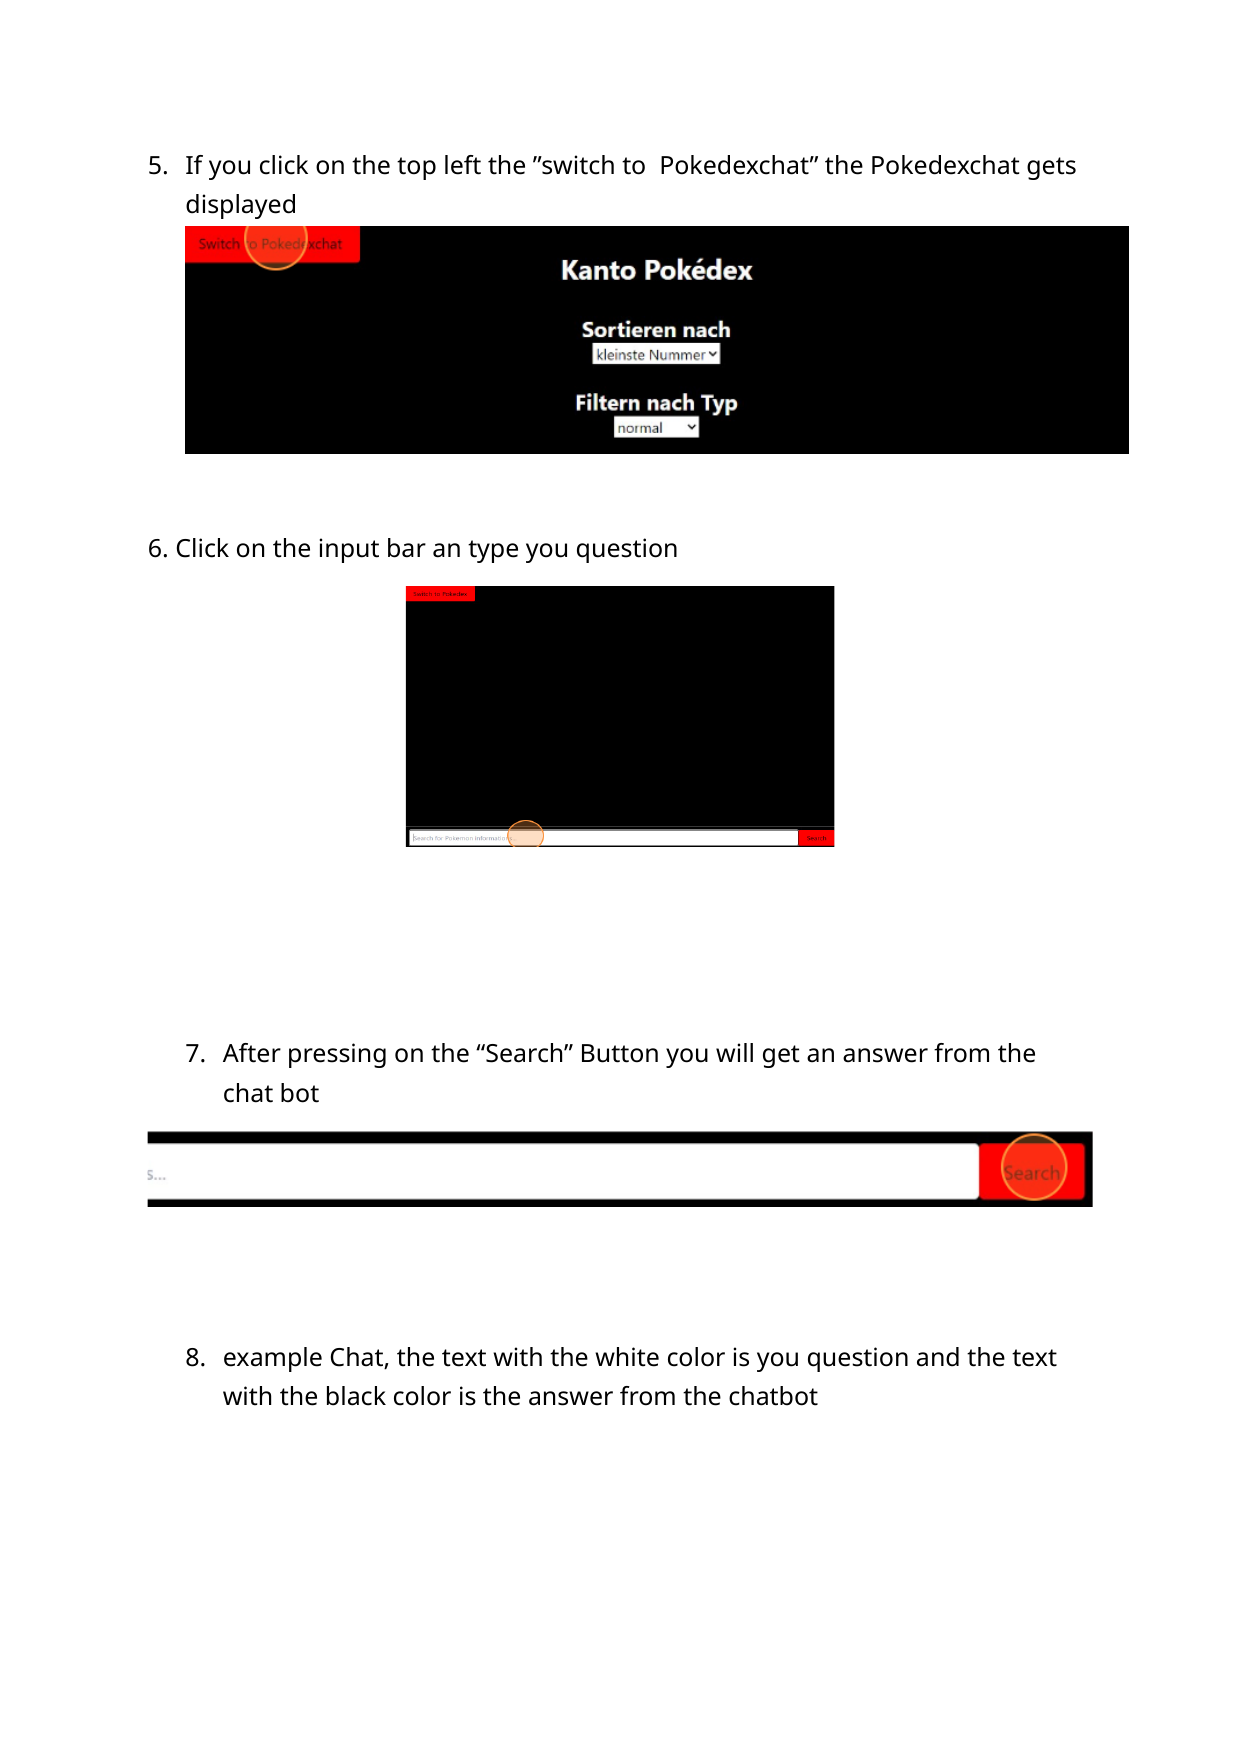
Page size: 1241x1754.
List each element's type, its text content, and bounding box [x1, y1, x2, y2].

text 6. Click on the input bar an type you question [148, 531, 1093, 565]
picture [185, 226, 1129, 454]
list After pressing on the “Search” Button you will get an answer from the chat bot [185, 1036, 1093, 1109]
picture [147, 1131, 1093, 1207]
list example Chat, the text with the white color is you question and the text with the black color is the answer from the chatbot [185, 1339, 1093, 1413]
picture [405, 586, 835, 847]
